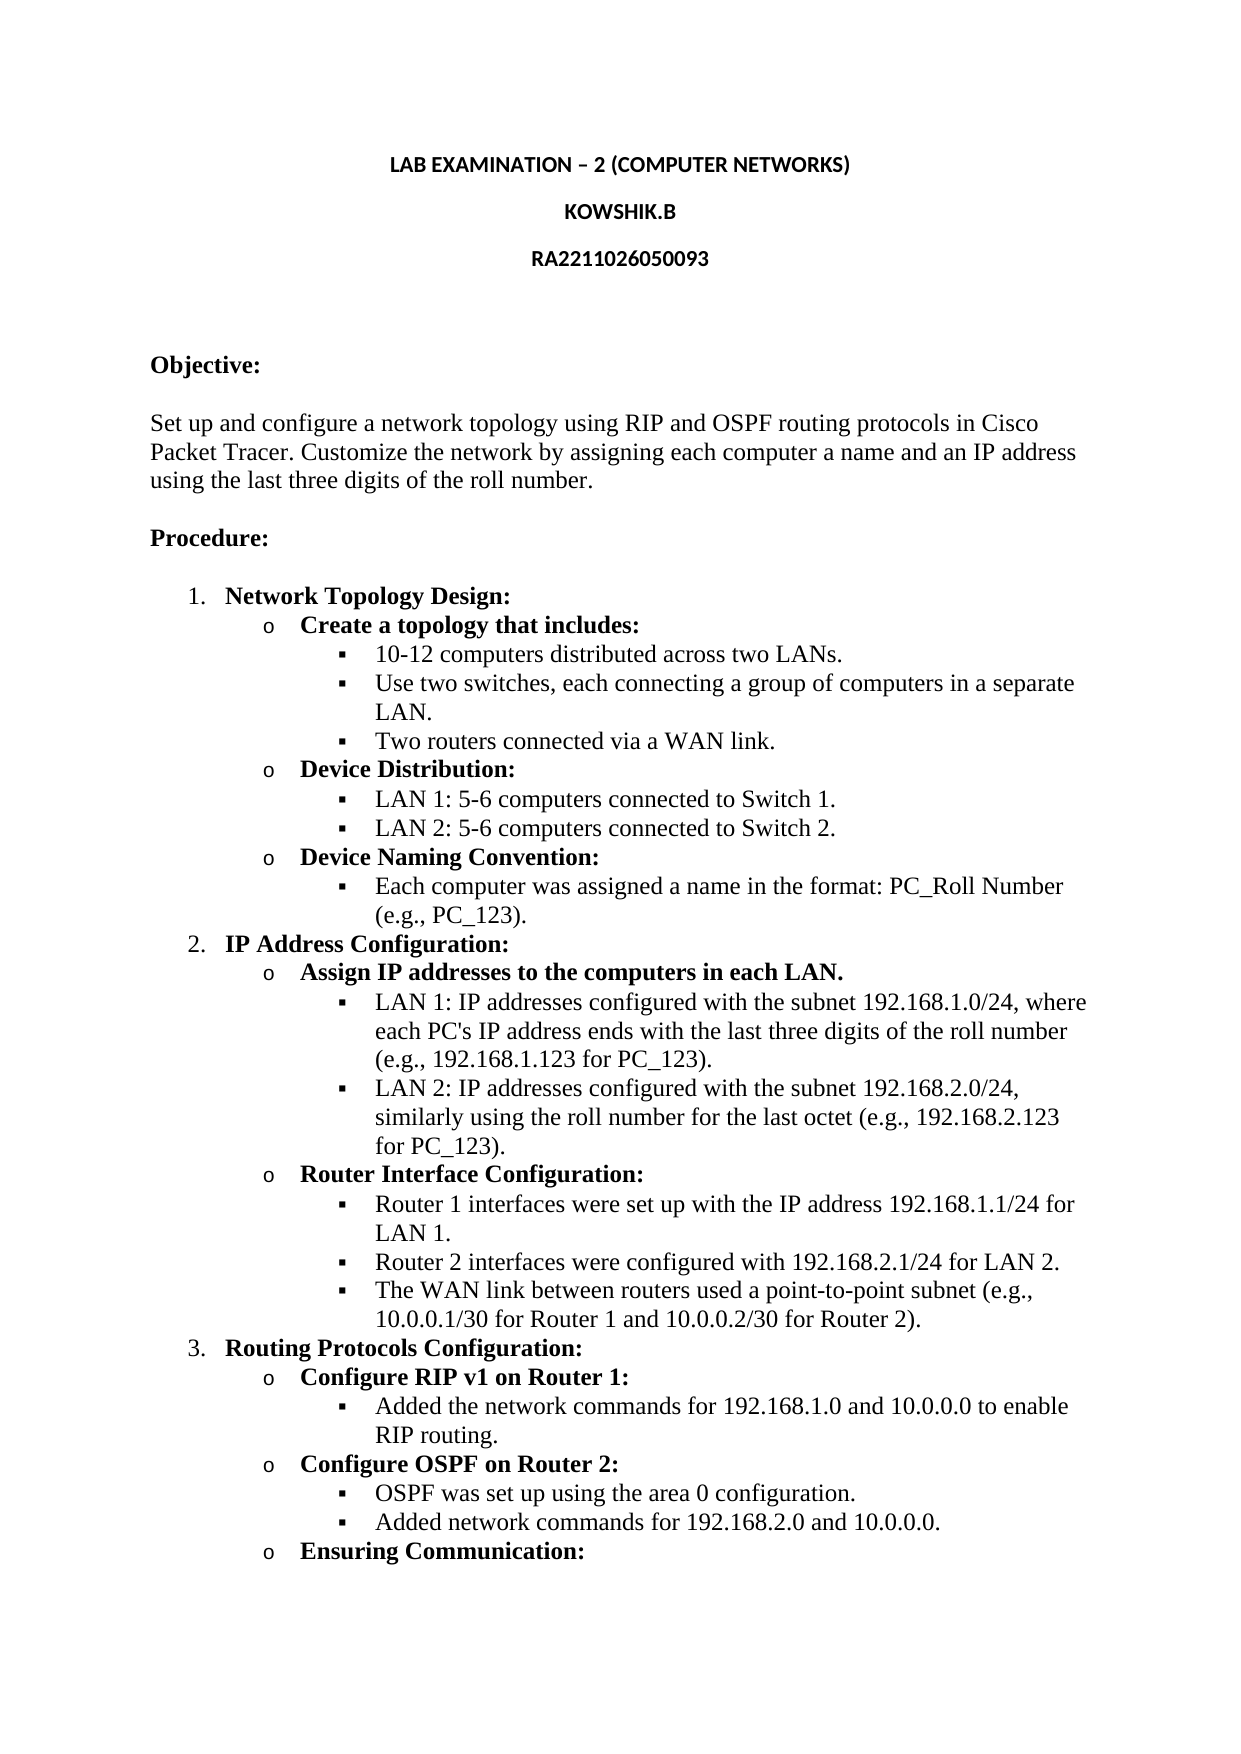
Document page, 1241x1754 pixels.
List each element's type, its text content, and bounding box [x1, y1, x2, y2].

list Use two switches, each connecting a group of computers in a separate LAN. [337, 668, 1090, 726]
list Ensuring Communication: [262, 1536, 1090, 1565]
list 10-12 computers distributed across two LANs. [337, 639, 1090, 668]
list Configure RIP v1 on Router 1: [262, 1362, 1090, 1391]
list Create a topology that includes: [262, 610, 1090, 639]
list LAN 2: IP addresses configured with the subnet 192.168.2.0/24, similarly using the roll number for the last octet (e.g., 192.168.2.123 for PC_123). [337, 1073, 1090, 1159]
text Procedure: [150, 523, 1090, 552]
list OSPF was set up using the area 0 configuration. [337, 1478, 1090, 1507]
list Two routers connected via a WAN link. [337, 726, 1090, 754]
list Routing Protocols Configuration: [187, 1333, 1090, 1362]
list Assign IP addresses to the computers in each LAN. [262, 957, 1090, 987]
list LAN 1: 5-6 computers connected to Switch 1. [337, 784, 1090, 813]
list Added the network commands for 192.168.1.0 and 10.0.0.0 to enable RIP routing. [337, 1391, 1090, 1449]
list Each computer was assigned a name in the format: PC_Roll Number (e.g., PC_123). [337, 871, 1090, 929]
list IP Address Configuration: [187, 929, 1090, 957]
list Router Interface Configuration: [262, 1159, 1090, 1189]
list Network Topology Design: [187, 581, 1090, 610]
list Device Naming Convention: [262, 842, 1090, 871]
text Set up and configure a network topology using RIP and OSPF routing protocols in Cisco Packet Tracer. Customize the network by assigning each computer a name and an IP address using the last three digits of the roll number. [150, 408, 1090, 494]
list LAN 2: 5-6 computers connected to Switch 2. [337, 813, 1090, 842]
text LAB EXAMINATION – 2 (COMPUTER NETWORKS) [150, 150, 1090, 178]
text KOWSHIK.B [150, 197, 1090, 225]
list The WAN link between routers used a point-to-point subnet (e.g., 10.0.0.1/30 for Router 1 and 10.0.0.2/30 for Router 2). [337, 1275, 1090, 1333]
text RA2211026050093 [150, 244, 1090, 272]
list LAN 1: IP addresses configured with the subnet 192.168.1.0/24, where each PC's IP address ends with the last three digits of the roll number (e.g., 192.168.1.123 for PC_123). [337, 987, 1090, 1073]
list Configure OSPF on Router 2: [262, 1449, 1090, 1478]
list Router 1 interfaces were set up with the IP address 192.168.1.1/24 for LAN 1. [337, 1189, 1090, 1247]
list Added network commands for 192.168.2.0 and 10.0.0.0. [337, 1507, 1090, 1536]
text Objective: [150, 350, 1090, 379]
list Device Distribution: [262, 754, 1090, 784]
list Router 2 interfaces were configured with 192.168.2.1/24 for LAN 2. [337, 1247, 1090, 1275]
